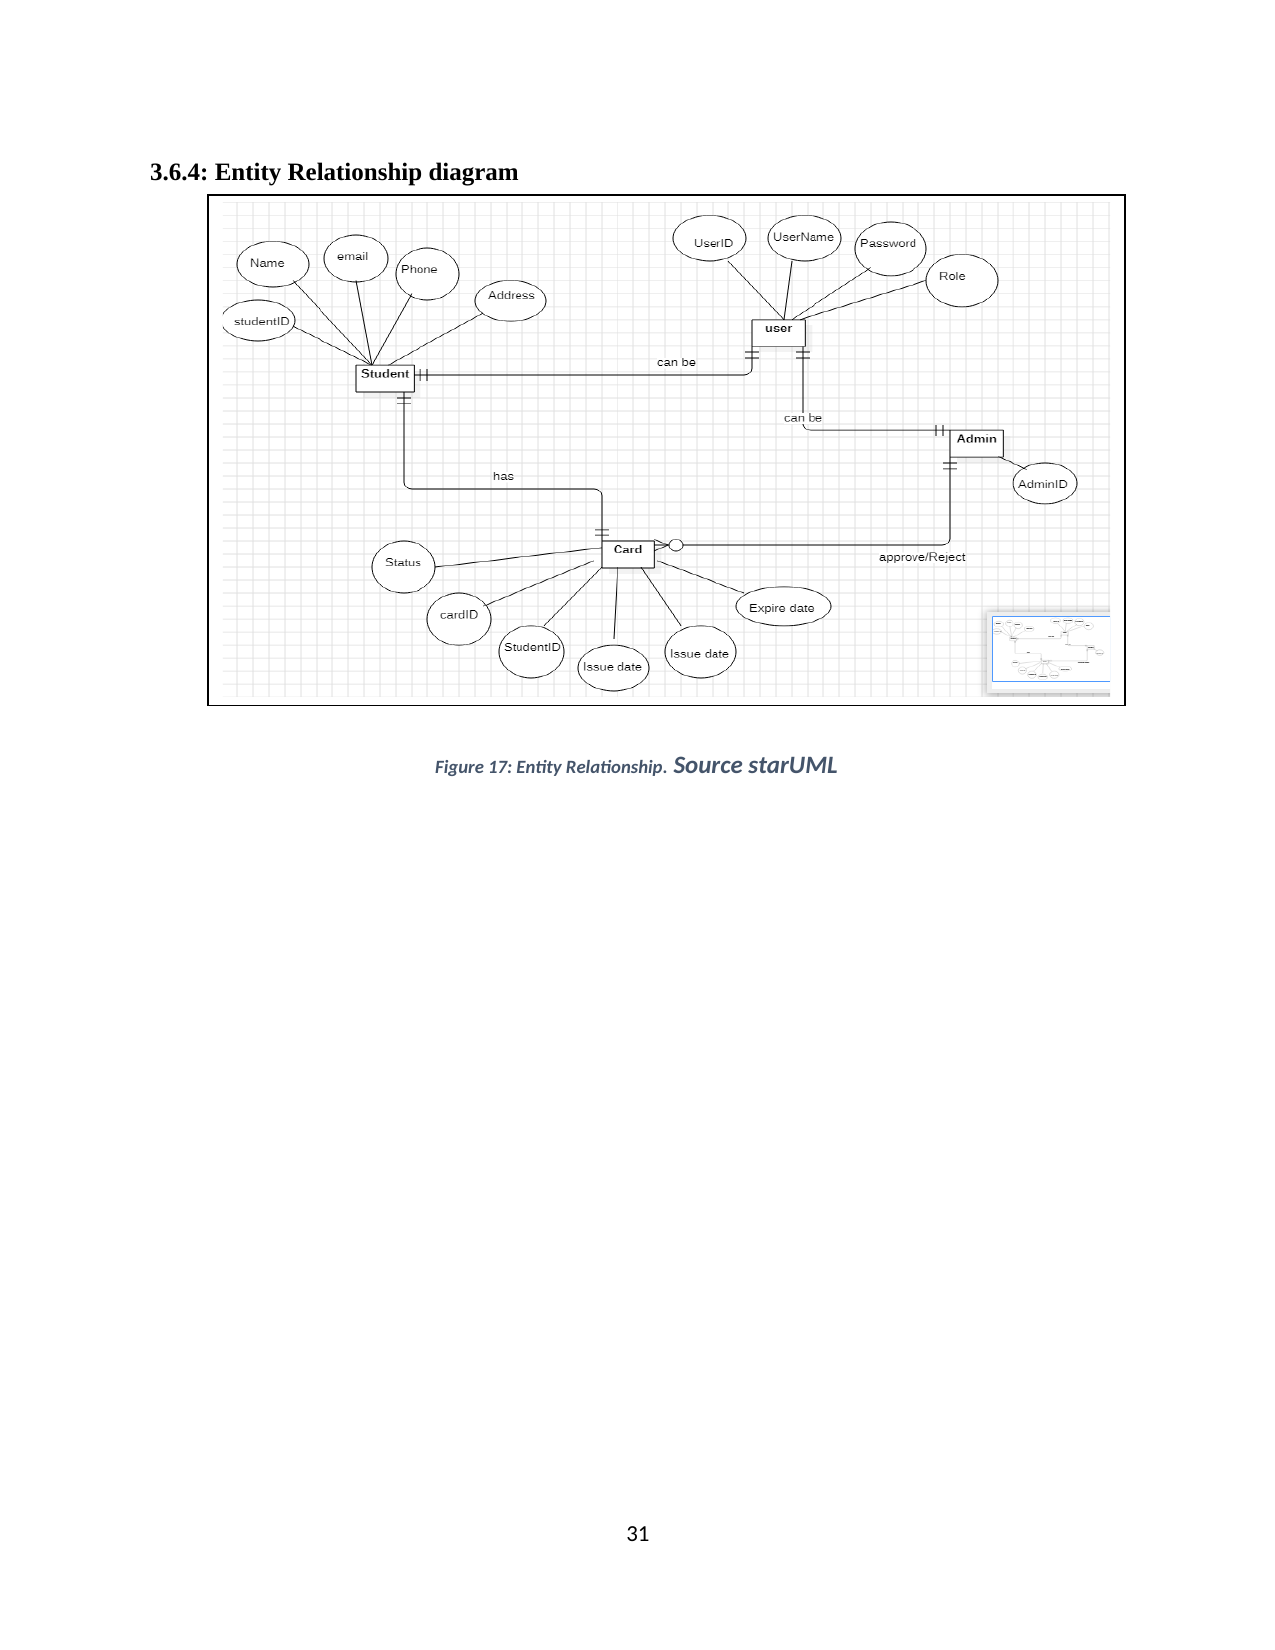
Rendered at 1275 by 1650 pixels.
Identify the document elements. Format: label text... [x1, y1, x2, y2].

text Figure 17: Entity Relationship. Source starUML [150, 749, 1125, 779]
picture [222, 202, 1111, 697]
subtitle 3.6.4: Entity Relationship diagram [150, 157, 1125, 186]
